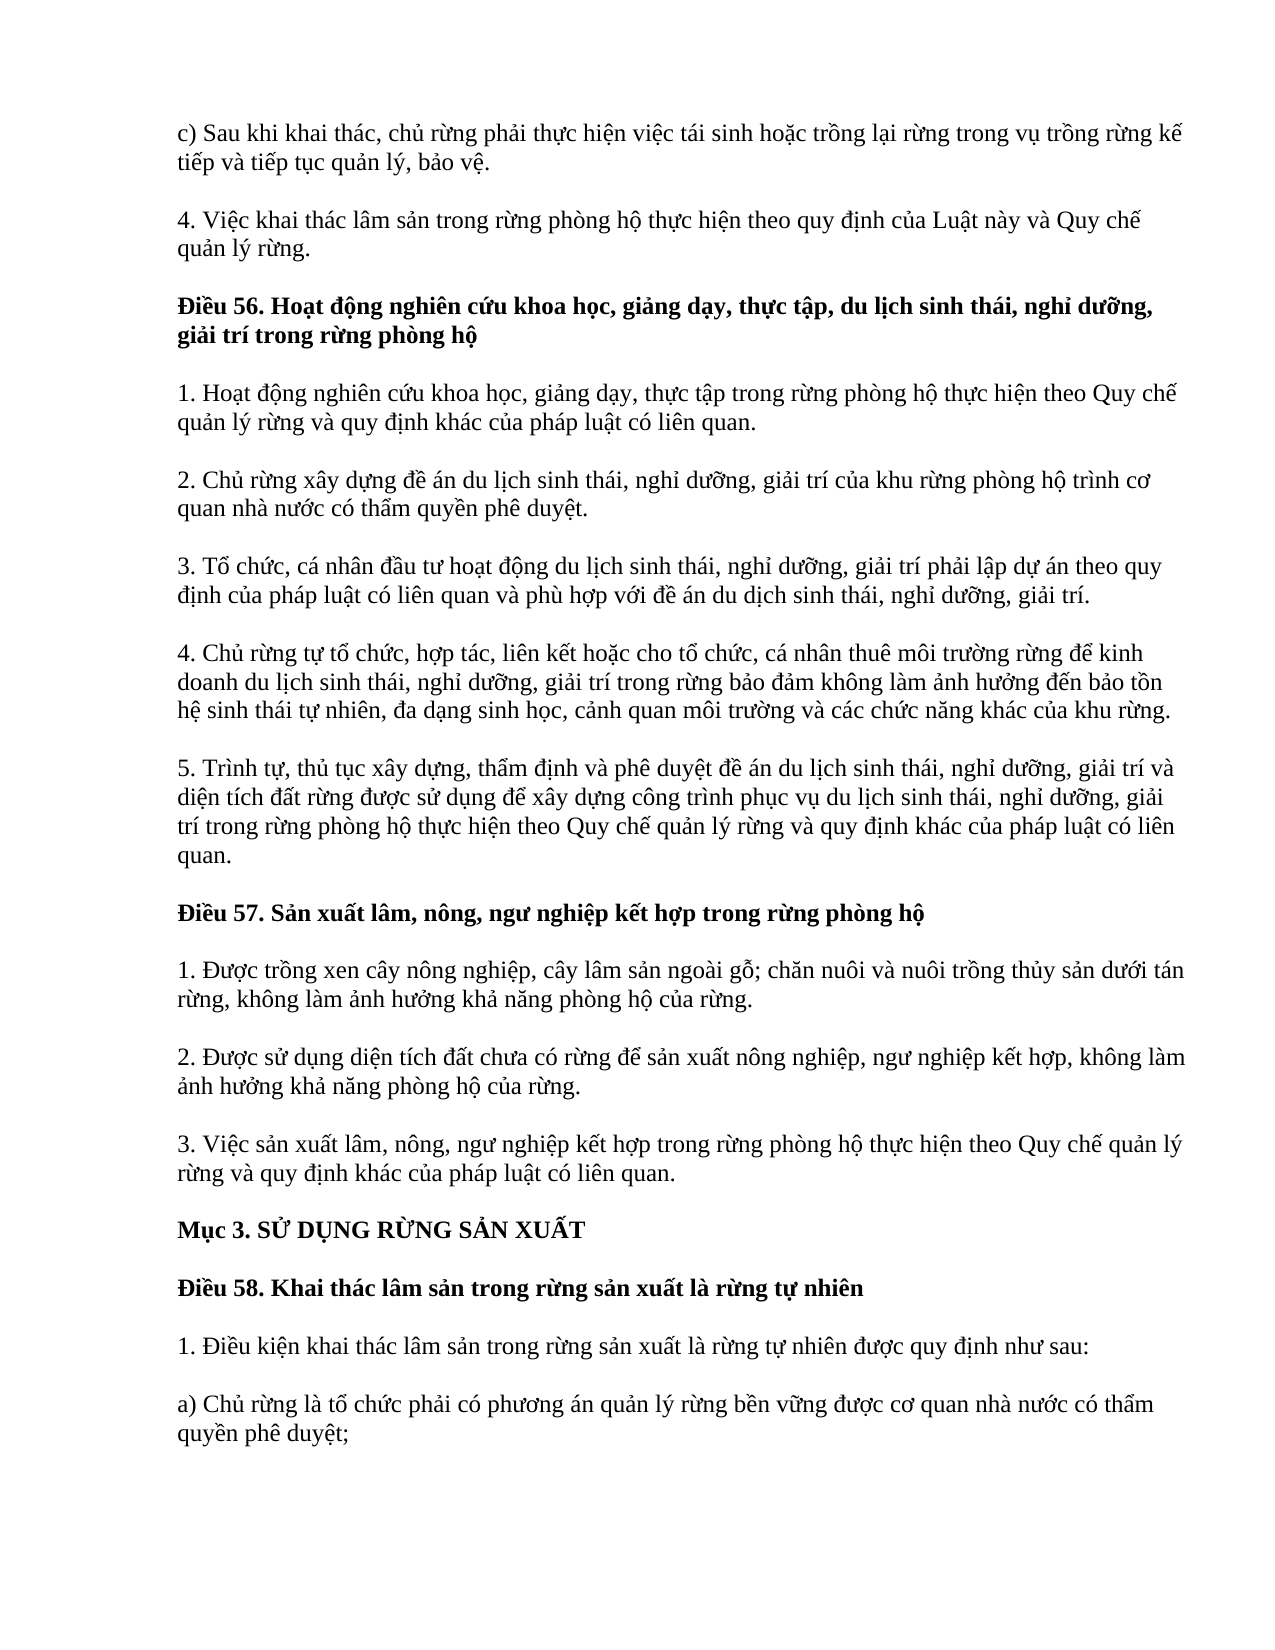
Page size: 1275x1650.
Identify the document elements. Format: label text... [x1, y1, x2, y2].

text c) Sau khi khai thác, chủ rừng phải thực hiện việc tái sinh hoặc trồng lại rừng trong vụ trồng rừng kế tiếp và tiếp tục quản lý, bảo vệ. [177, 118, 1186, 176]
text 2. Được sử dụng diện tích đất chưa có rừng để sản xuất nông nghiệp, ngư nghiệp kết hợp, không làm ảnh hưởng khả năng phòng hộ của rừng. [177, 1042, 1186, 1100]
text Điều 58. Khai thác lâm sản trong rừng sản xuất là rừng tự nhiên [177, 1273, 1186, 1302]
text 5. Trình tự, thủ tục xây dựng, thẩm định và phê duyệt đề án du lịch sinh thái, nghỉ dưỡng, giải trí và diện tích đất rừng được sử dụng để xây dựng công trình phục vụ du lịch sinh thái, nghỉ dưỡng, giải trí trong rừng phòng hộ thực hiện theo Quy chế quản lý rừng và quy định khác của pháp luật có liên quan. [177, 753, 1186, 868]
text 2. Chủ rừng xây dựng đề án du lịch sinh thái, nghỉ dưỡng, giải trí của khu rừng phòng hộ trình cơ quan nhà nước có thẩm quyền phê duyệt. [177, 465, 1186, 522]
text Mục 3. SỬ DỤNG RỪNG SẢN XUẤT [177, 1216, 1186, 1244]
text 3. Việc sản xuất lâm, nông, ngư nghiệp kết hợp trong rừng phòng hộ thực hiện theo Quy chế quản lý rừng và quy định khác của pháp luật có liên quan. [177, 1129, 1186, 1186]
text Điều 57. Sản xuất lâm, nông, ngư nghiệp kết hợp trong rừng phòng hộ [177, 898, 1186, 926]
text 4. Chủ rừng tự tổ chức, hợp tác, liên kết hoặc cho tổ chức, cá nhân thuê môi trường rừng để kinh doanh du lịch sinh thái, nghỉ dưỡng, giải trí trong rừng bảo đảm không làm ảnh hưởng đến bảo tồn hệ sinh thái tự nhiên, đa dạng sinh học, cảnh quan môi trường và các chức năng khác của khu rừng. [177, 638, 1186, 724]
text 1. Điều kiện khai thác lâm sản trong rừng sản xuất là rừng tự nhiên được quy định như sau: [177, 1331, 1186, 1360]
text 4. Việc khai thác lâm sản trong rừng phòng hộ thực hiện theo quy định của Luật này và Quy chế quản lý rừng. [177, 205, 1186, 262]
text Điều 56. Hoạt động nghiên cứu khoa học, giảng dạy, thực tập, du lịch sinh thái, nghỉ dưỡng, giải trí trong rừng phòng hộ [177, 291, 1186, 349]
text 1. Được trồng xen cây nông nghiệp, cây lâm sản ngoài gỗ; chăn nuôi và nuôi trồng thủy sản dưới tán rừng, không làm ảnh hưởng khả năng phòng hộ của rừng. [177, 956, 1186, 1013]
text 3. Tổ chức, cá nhân đầu tư hoạt động du lịch sinh thái, nghỉ dưỡng, giải trí phải lập dự án theo quy định của pháp luật có liên quan và phù hợp với đề án du dịch sinh thái, nghỉ dưỡng, giải trí. [177, 551, 1186, 609]
text 1. Hoạt động nghiên cứu khoa học, giảng dạy, thực tập trong rừng phòng hộ thực hiện theo Quy chế quản lý rừng và quy định khác của pháp luật có liên quan. [177, 378, 1186, 436]
text a) Chủ rừng là tổ chức phải có phương án quản lý rừng bền vững được cơ quan nhà nước có thẩm quyền phê duyệt; [177, 1389, 1186, 1447]
